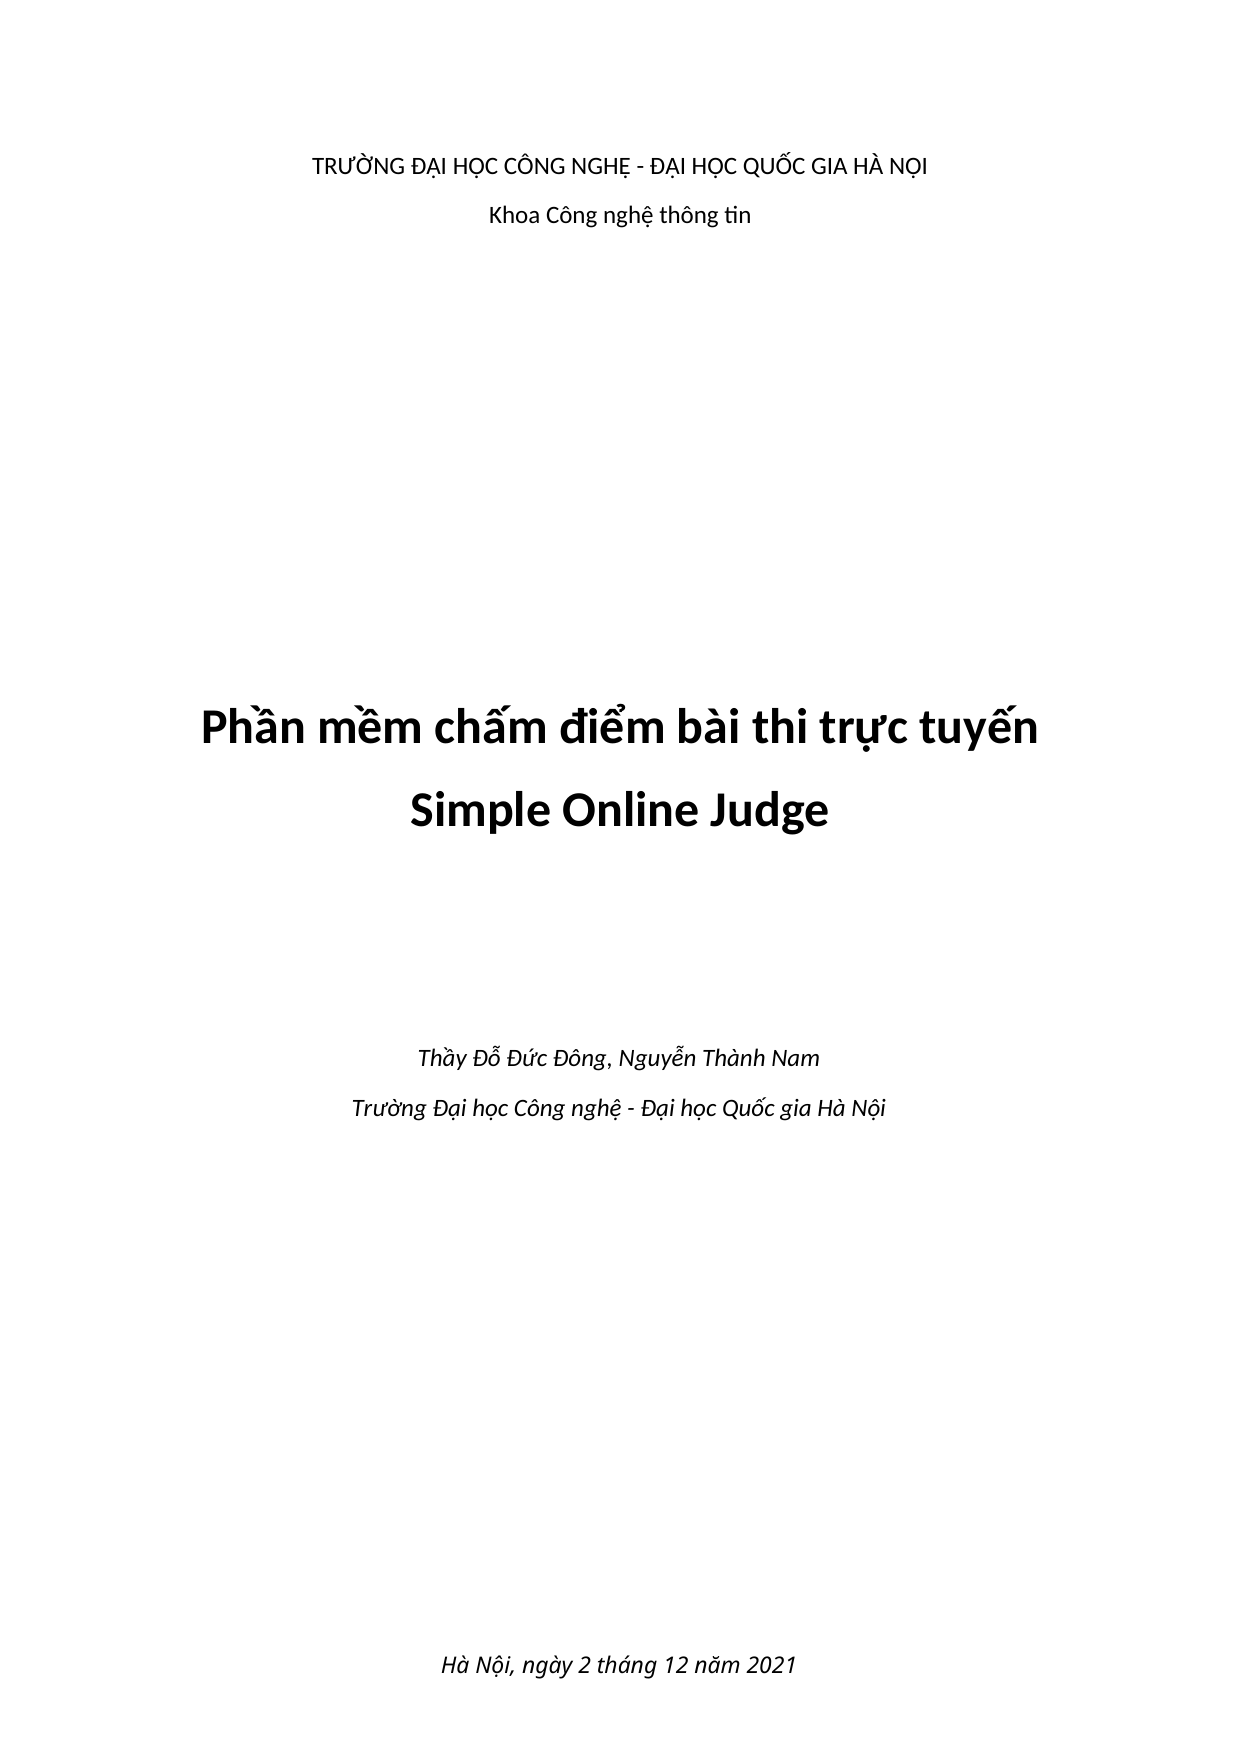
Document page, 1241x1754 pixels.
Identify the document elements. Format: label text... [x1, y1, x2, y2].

text Trường Đại học Công nghệ - Đại học Quốc gia Hà Nội [150, 1092, 1090, 1122]
text Simple Online Judge [150, 778, 1090, 839]
text TRƯỜNG ĐẠI HỌC CÔNG NGHỆ - ĐẠI HỌC QUỐC GIA HÀ NỘI [150, 150, 1090, 181]
text Khoa Công nghệ thông tin [150, 199, 1090, 230]
text Phần mềm chấm điểm bài thi trực tuyến [150, 695, 1090, 756]
text Thầy Đỗ Đức Đông, Nguyễn Thành Nam [150, 1042, 1090, 1073]
